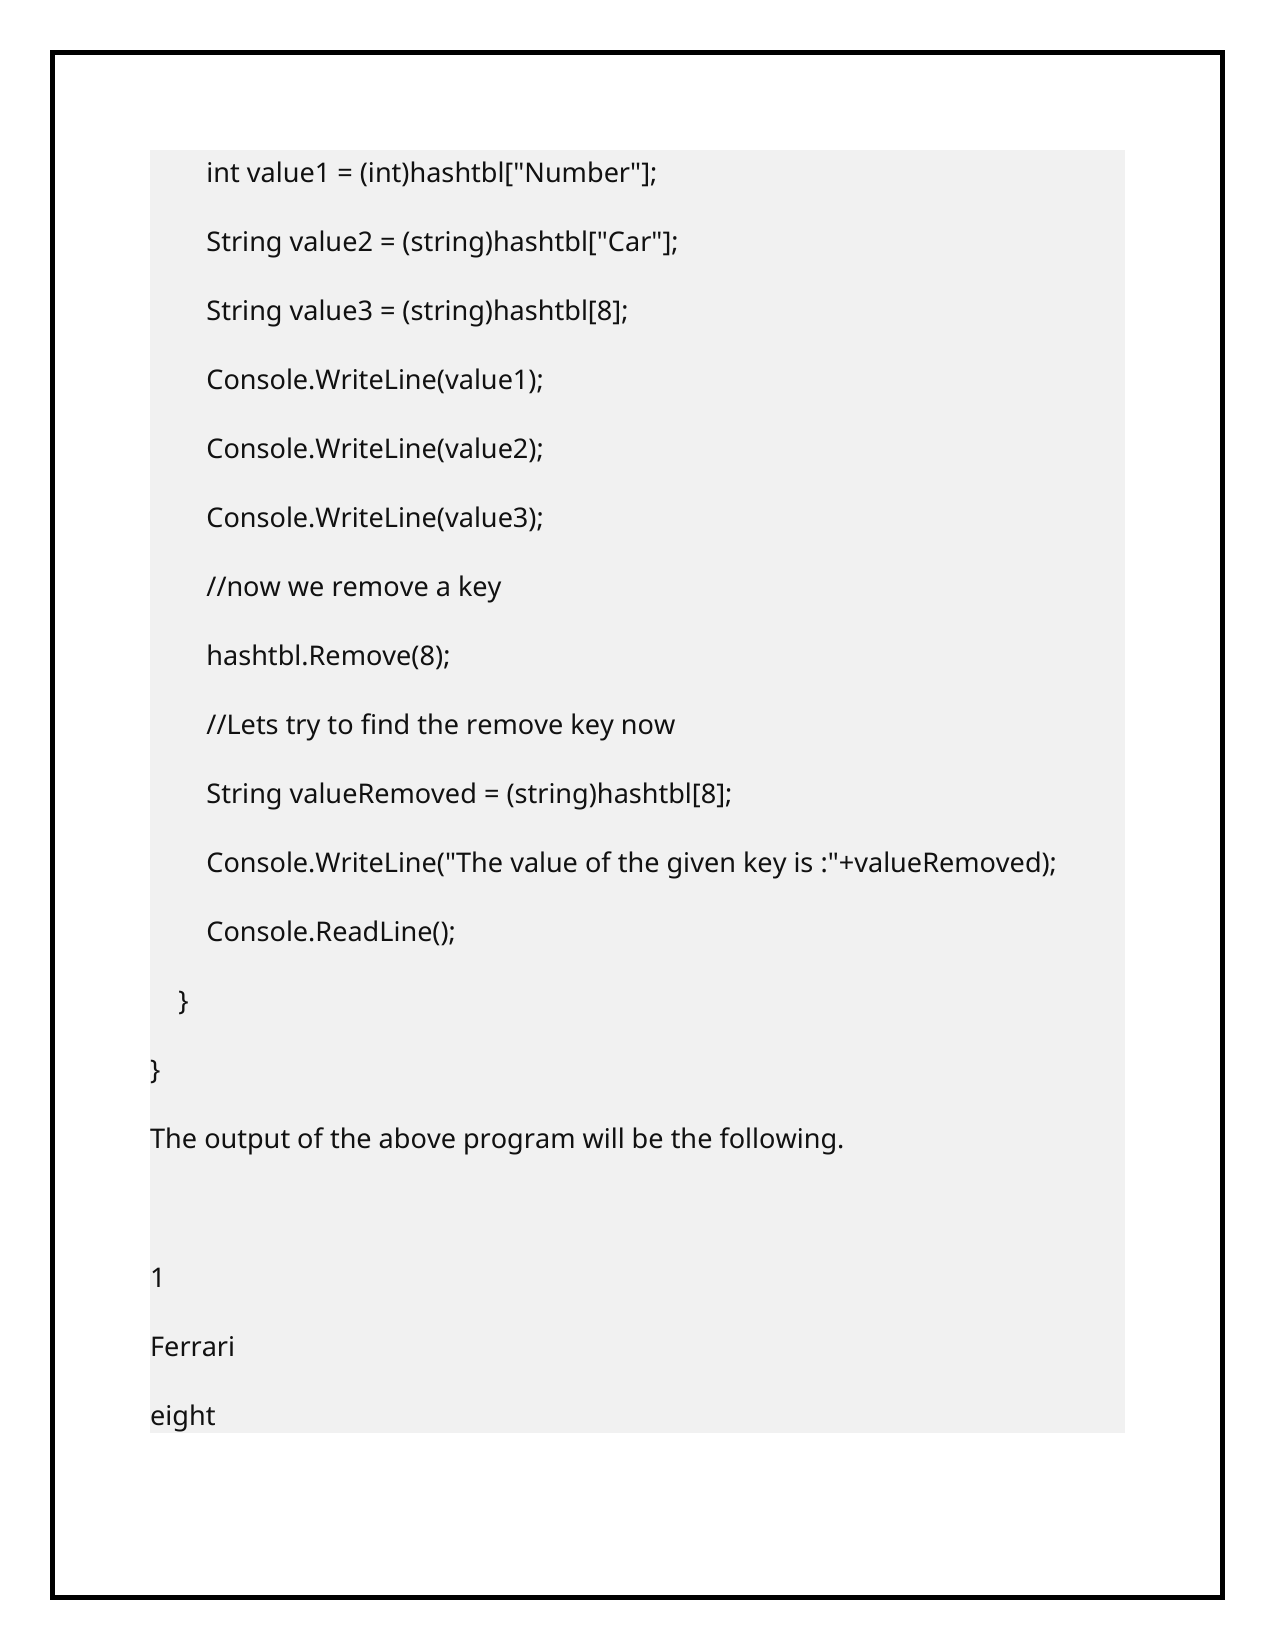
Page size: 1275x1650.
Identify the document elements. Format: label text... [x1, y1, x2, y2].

text Console.ReadLine(); [150, 910, 1125, 949]
text int value1 = (int)hashtbl["Number"]; [150, 150, 1125, 190]
text eight [150, 1393, 1125, 1433]
text String value3 = (string)hashtbl[8]; [150, 288, 1125, 328]
text String valueRemoved = (string)hashtbl[8]; [150, 772, 1125, 811]
text String value2 = (string)hashtbl["Car"]; [150, 219, 1125, 259]
text hashtbl.Remove(8); [150, 633, 1125, 673]
text 1 [150, 1255, 1125, 1295]
text } [150, 979, 1125, 1019]
text //now we remove a key [150, 564, 1125, 604]
text } [150, 1048, 1125, 1088]
text Console.WriteLine("The value of the given key is :"+valueRemoved); [150, 841, 1125, 881]
text Console.WriteLine(value3); [150, 495, 1125, 535]
text //Lets try to find the remove key now [150, 702, 1125, 742]
text Console.WriteLine(value2); [150, 426, 1125, 466]
text Console.WriteLine(value1); [150, 357, 1125, 397]
text Ferrari [150, 1324, 1125, 1364]
text The output of the above program will be the following. [150, 1117, 1125, 1157]
